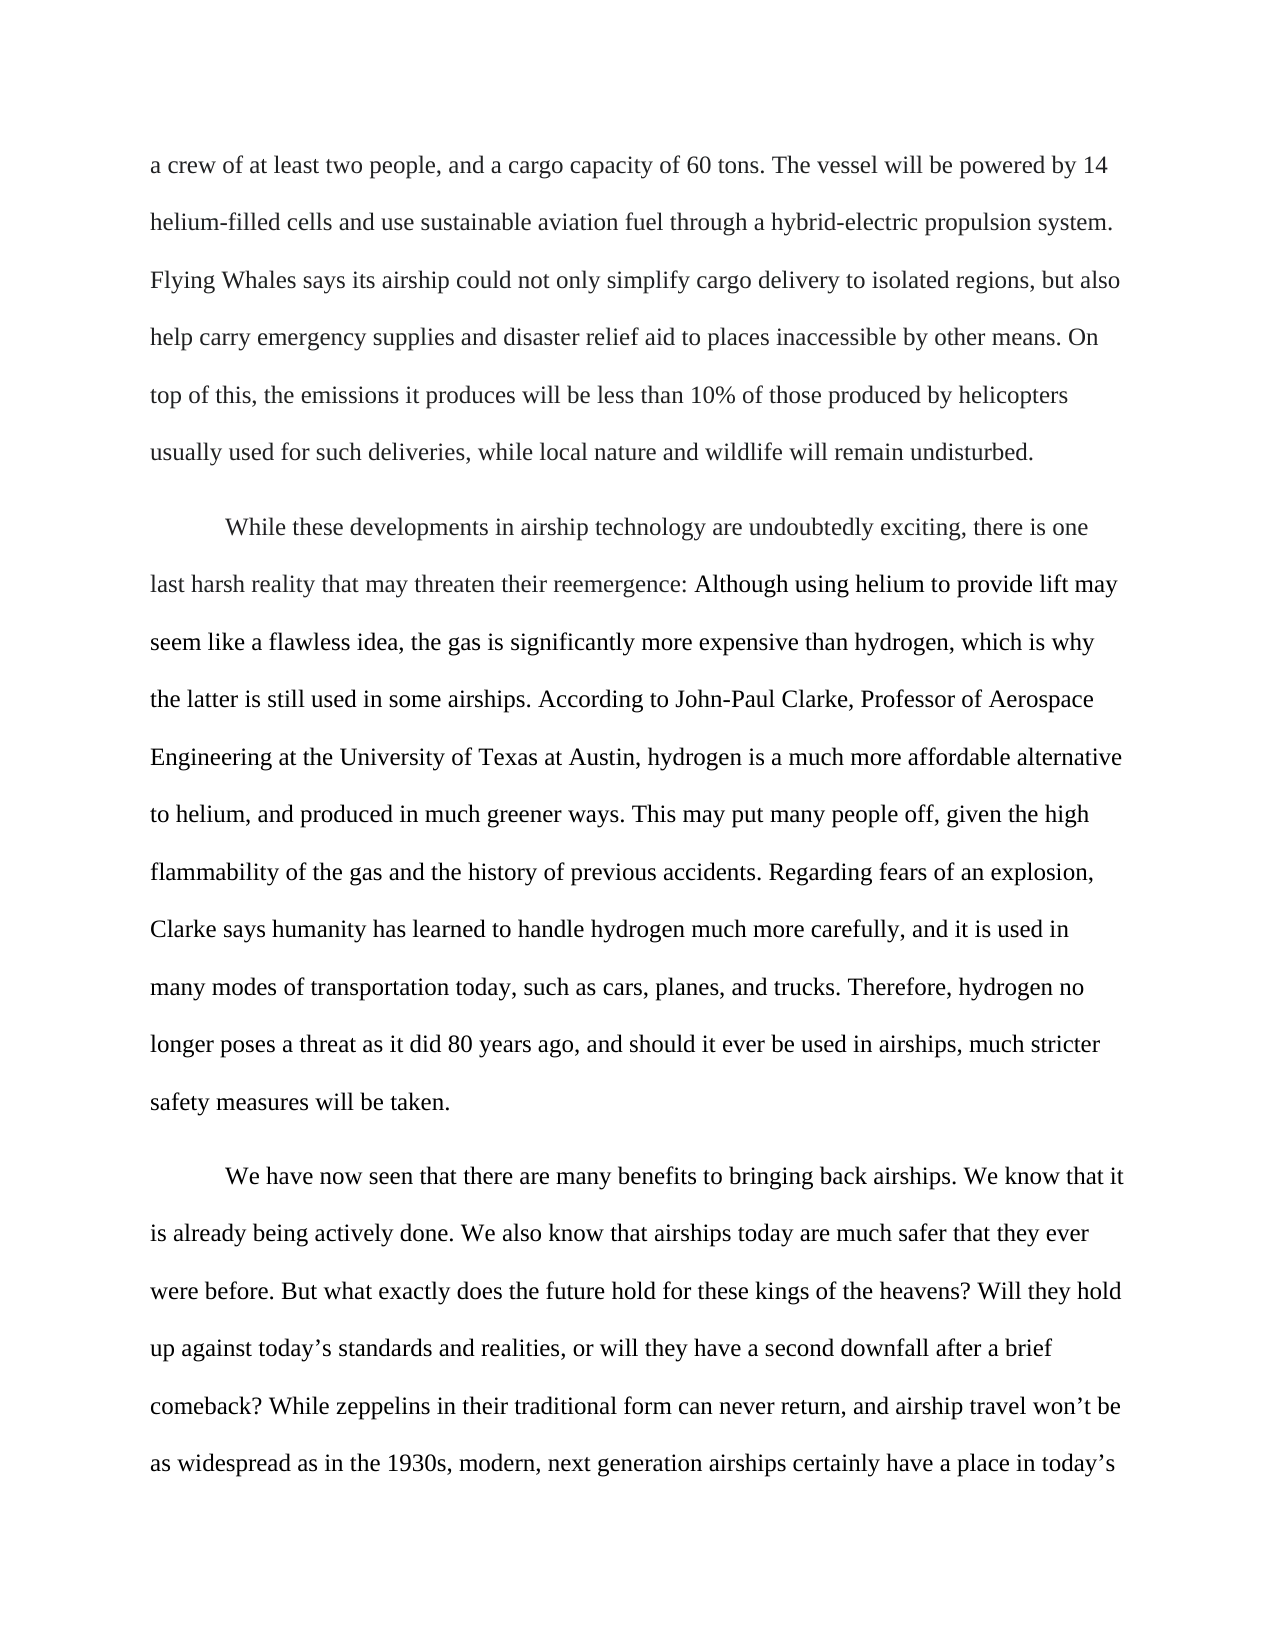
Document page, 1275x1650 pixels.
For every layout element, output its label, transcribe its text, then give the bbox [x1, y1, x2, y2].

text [150, 1161, 1125, 1477]
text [150, 150, 1125, 466]
text While these developments in airship technology are undoubtedly exciting, there is one last harsh reality that may threaten their reemergence: Although using helium to provide lift may seem like a flawless idea, the gas is significantly more expensive than hydrogen, which is why the latter is still used in some airships. According to John-Paul Clarke, Professor of Aerospace Engineering at the University of Texas at Austin, hydrogen is a much more affordable alternative to helium, and produced in much greener ways. This may put many people off, given the high flammability of the gas and the history of previous accidents. Regarding fears of an explosion, Clarke says humanity has learned to handle hydrogen much more carefully, and it is used in many modes of transportation today, such as cars, planes, and trucks. Therefore, hydrogen no longer poses a threat as it did 80 years ago, and should it ever be used in airships, much stricter safety measures will be taken. [150, 512, 1125, 1115]
